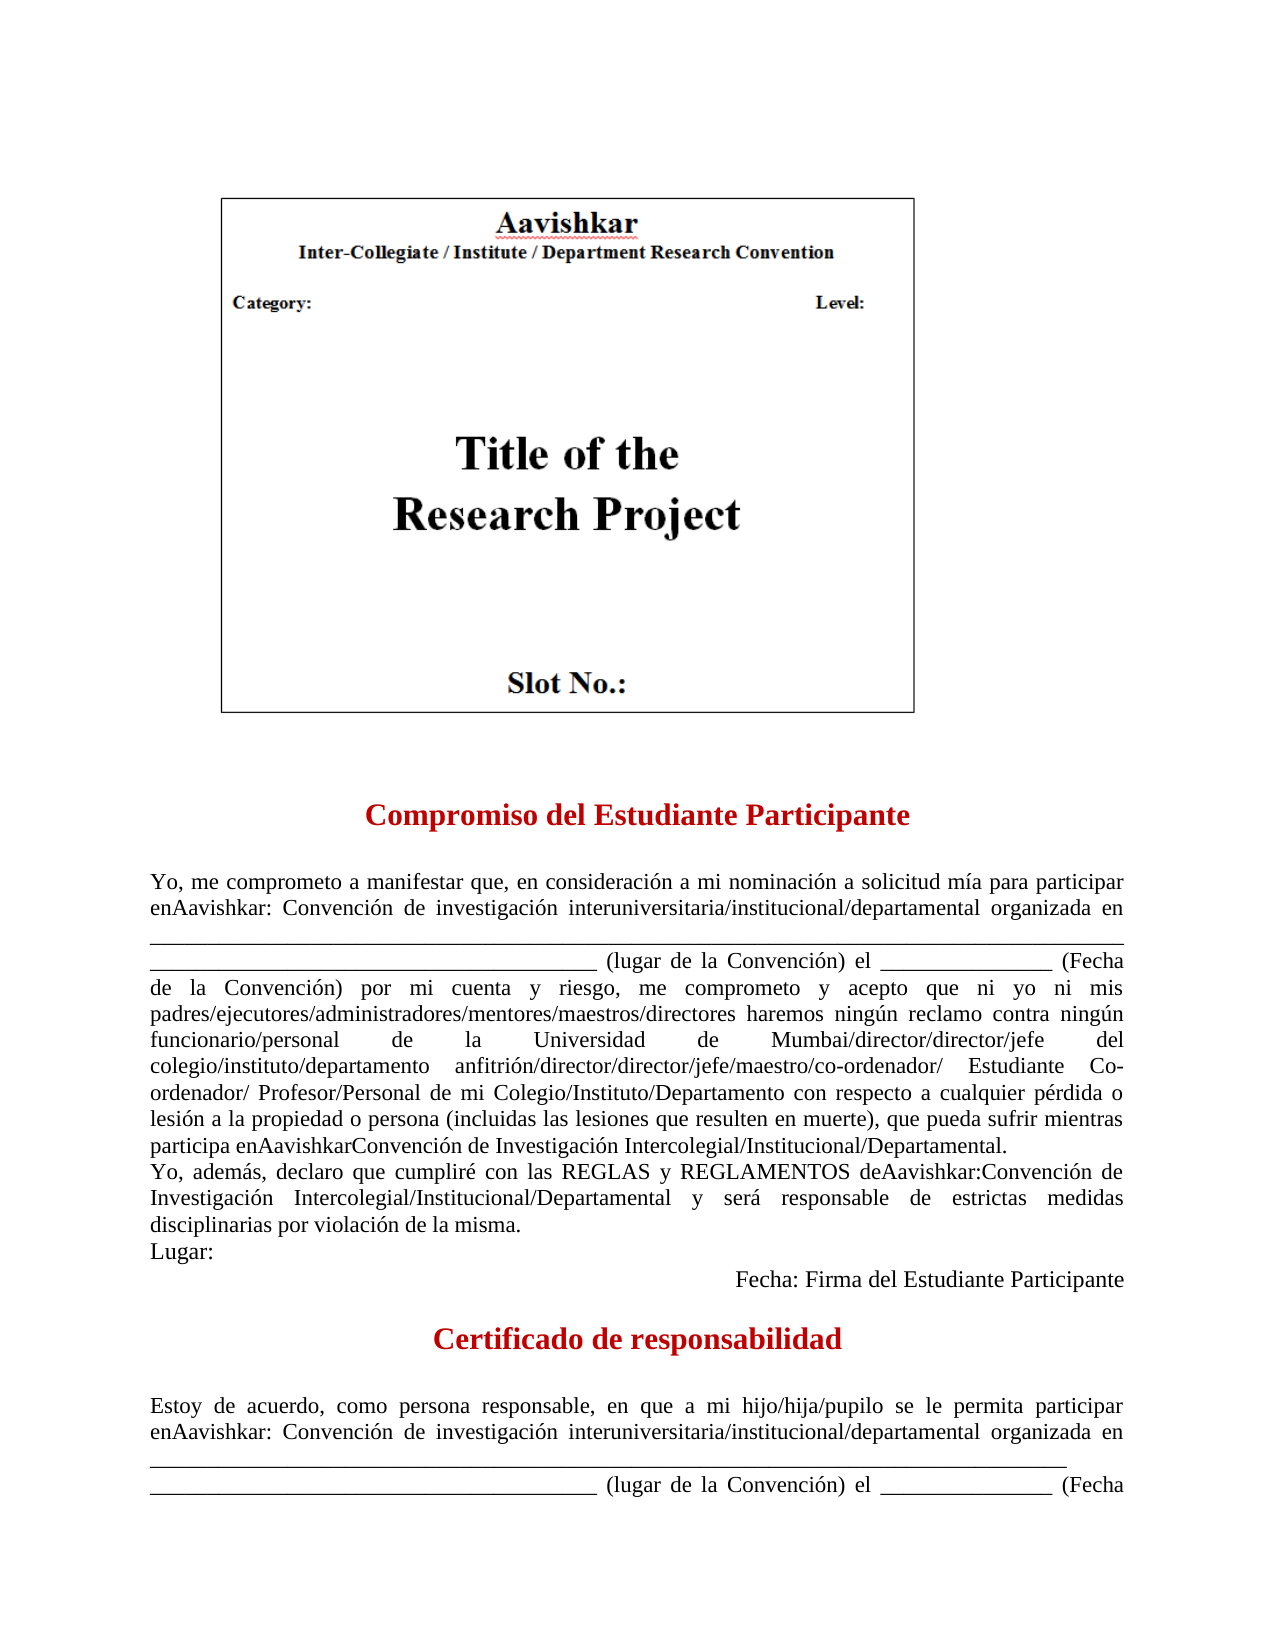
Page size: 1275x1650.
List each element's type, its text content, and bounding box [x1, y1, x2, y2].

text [150, 1392, 1125, 1497]
text Fecha: Firma del Estudiante Participante [150, 1265, 1125, 1292]
text Yo, me comprometo a manifestar que, en consideración a mi nominación a solicitud mía para participar enAavishkar: Convención de investigación interuniversitaria/institucional/departamental organizada en _____________________________________________________________________________________ _______________________________________ (lugar de la Convención) el _______________ (Fecha de la Convención) por mi cuenta y riesgo, me comprometo y acepto que ni yo ni mis padres/ejecutores/administradores/mentores/maestros/directores haremos ningún reclamo contra ningún funcionario/personal de la Universidad de Mumbai/director/director/jefe del colegio/instituto/departamento anfitrión/director/director/jefe/maestro/co-ordenador/ Estudiante Co-ordenador/ Profesor/Personal de mi Colegio/Instituto/Departamento con respecto a cualquier pérdida o lesión a la propiedad o persona (incluidas las lesiones que resulten en muerte), que pueda sufrir mientras participa enAavishkarConvención de Investigación Intercolegial/Institucional/Departamental. [150, 868, 1125, 1158]
text Lugar: [150, 1237, 1125, 1265]
text Compromiso del Estudiante Participante [150, 796, 1125, 832]
text Certificado de responsabilidad [150, 1320, 1125, 1356]
text Yo, además, declaro que cumpliré con las REGLAS y REGLAMENTOS deAavishkar:Convención de Investigación Intercolegial/Institucional/Departamental y será responsable de estrictas medidas disciplinarias por violación de la misma. [150, 1158, 1125, 1237]
